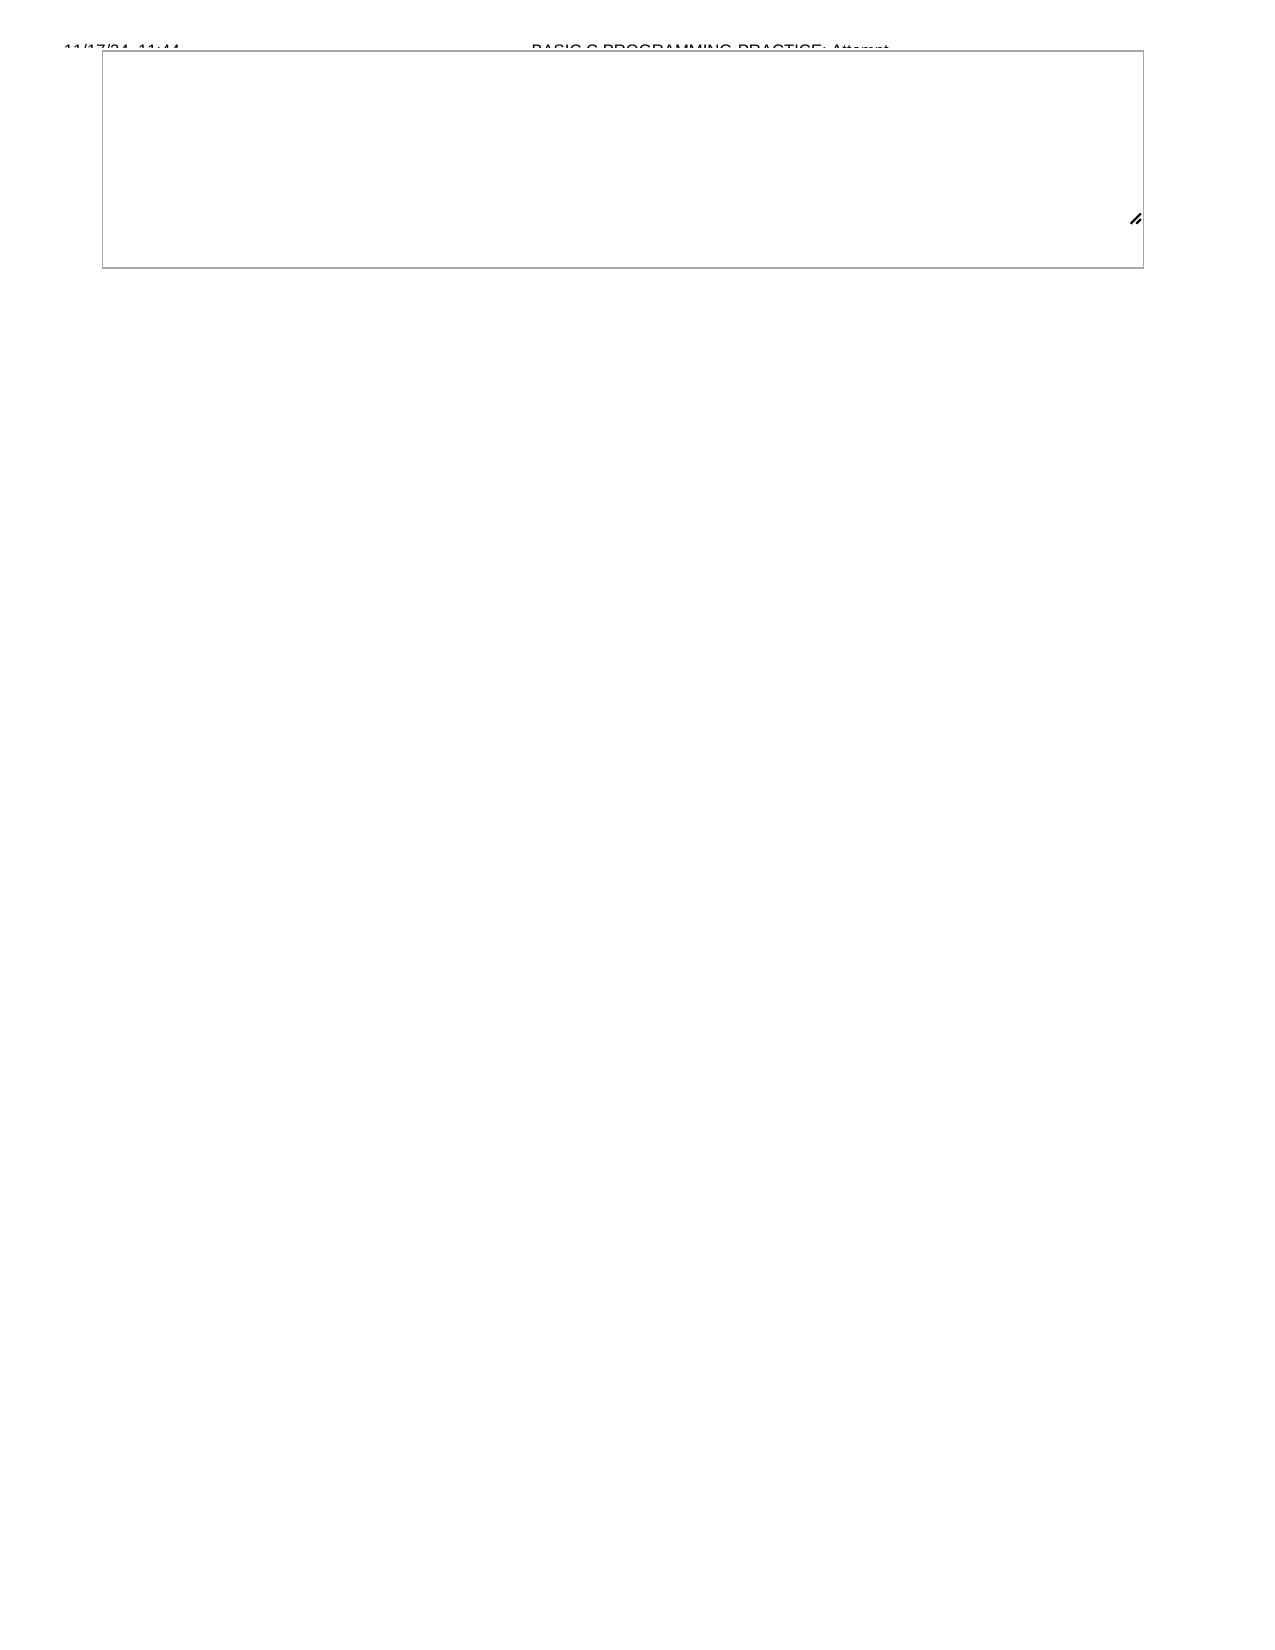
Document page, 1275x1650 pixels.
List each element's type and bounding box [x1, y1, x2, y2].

table_cell [103, 52, 1143, 267]
